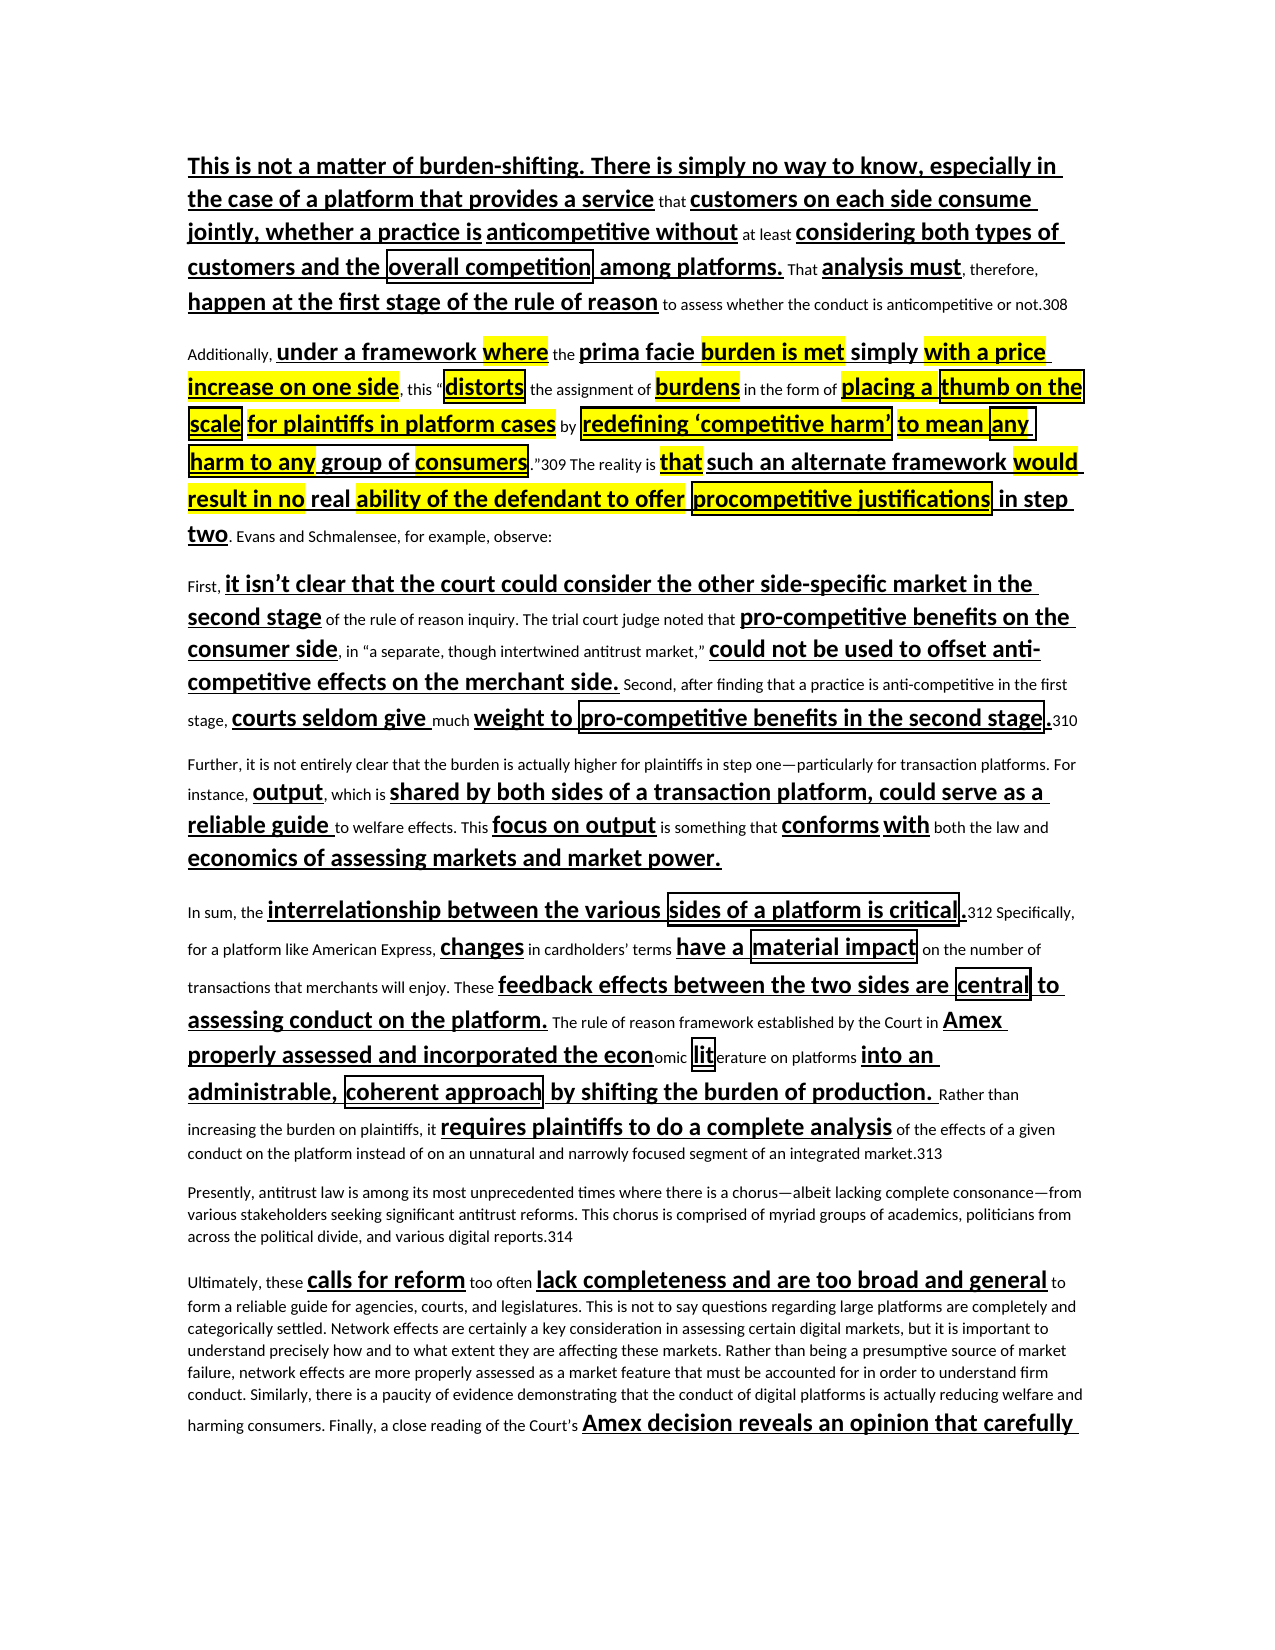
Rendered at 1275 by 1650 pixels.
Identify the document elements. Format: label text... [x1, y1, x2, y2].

text First, it isn’t clear that the court could consider the other side-specific market in the second stage of the rule of reason inquiry. The trial court judge noted that pro-competitive benefits on the consumer side, in “a separate, though intertwined antitrust market,” could not be used to offset anti-competitive effects on the merchant side. Second, after finding that a practice is anti-competitive in the first stage, courts seldom give much weight to pro-competitive benefits in the second stage.310 [187, 568, 1087, 734]
text Further, it is not entirely clear that the burden is actually higher for plaintiffs in step one—particularly for transaction platforms. For instance, output, which is shared by both sides of a transaction platform, could serve as a reliable guide to welfare effects. This focus on output is something that conforms with both the law and economics of assessing markets and market power. [187, 754, 1087, 873]
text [187, 1264, 1087, 1437]
text Presently, antitrust law is among its most unprecedented times where there is a chorus—albeit lacking complete consonance—from various stakeholders seeking significant antitrust reforms. This chorus is comprised of myriad groups of academics, politicians from across the political divide, and various digital reports.314 [187, 1182, 1087, 1246]
text In sum, the interrelationship between the various sides of a platform is critical.312 Specifically, for a platform like American Express, changes in cardholders’ terms have a material impact on the number of transactions that merchants will enjoy. These feedback effects between the two sides are central to assessing conduct on the platform. The rule of reason framework established by the Court in Amex properly assessed and incorporated the economic literature on platforms into an administrable, coherent approach by shifting the burden of production. Rather than increasing the burden on plaintiffs, it requires plaintiffs to do a complete analysis of the effects of a given conduct on the platform instead of on an unnatural and narrowly focused segment of an integrated market.313 [187, 892, 1087, 1164]
text This is not a matter of burden-shifting. There is simply no way to know, especially in the case of a platform that provides a service that customers on each side consume jointly, whether a practice is anticompetitive without at least considering both types of customers and the overall competition among platforms. That analysis must, therefore, happen at the first stage of the rule of reason to assess whether the conduct is anticompetitive or not.308 [187, 150, 1087, 317]
text Additionally, under a framework where the prima facie burden is met simply with a price increase on one side, this “distorts the assignment of burdens in the form of placing a thumb on the scale for plaintiffs in platform cases by redefining ‘competitive harm’ to mean any harm to any group of consumers.”309 The reality is that such an alternate framework would result in no real ability of the defendant to offer procompetitive justifications in step two. Evans and Schmalensee, for example, observe: [187, 336, 1087, 549]
